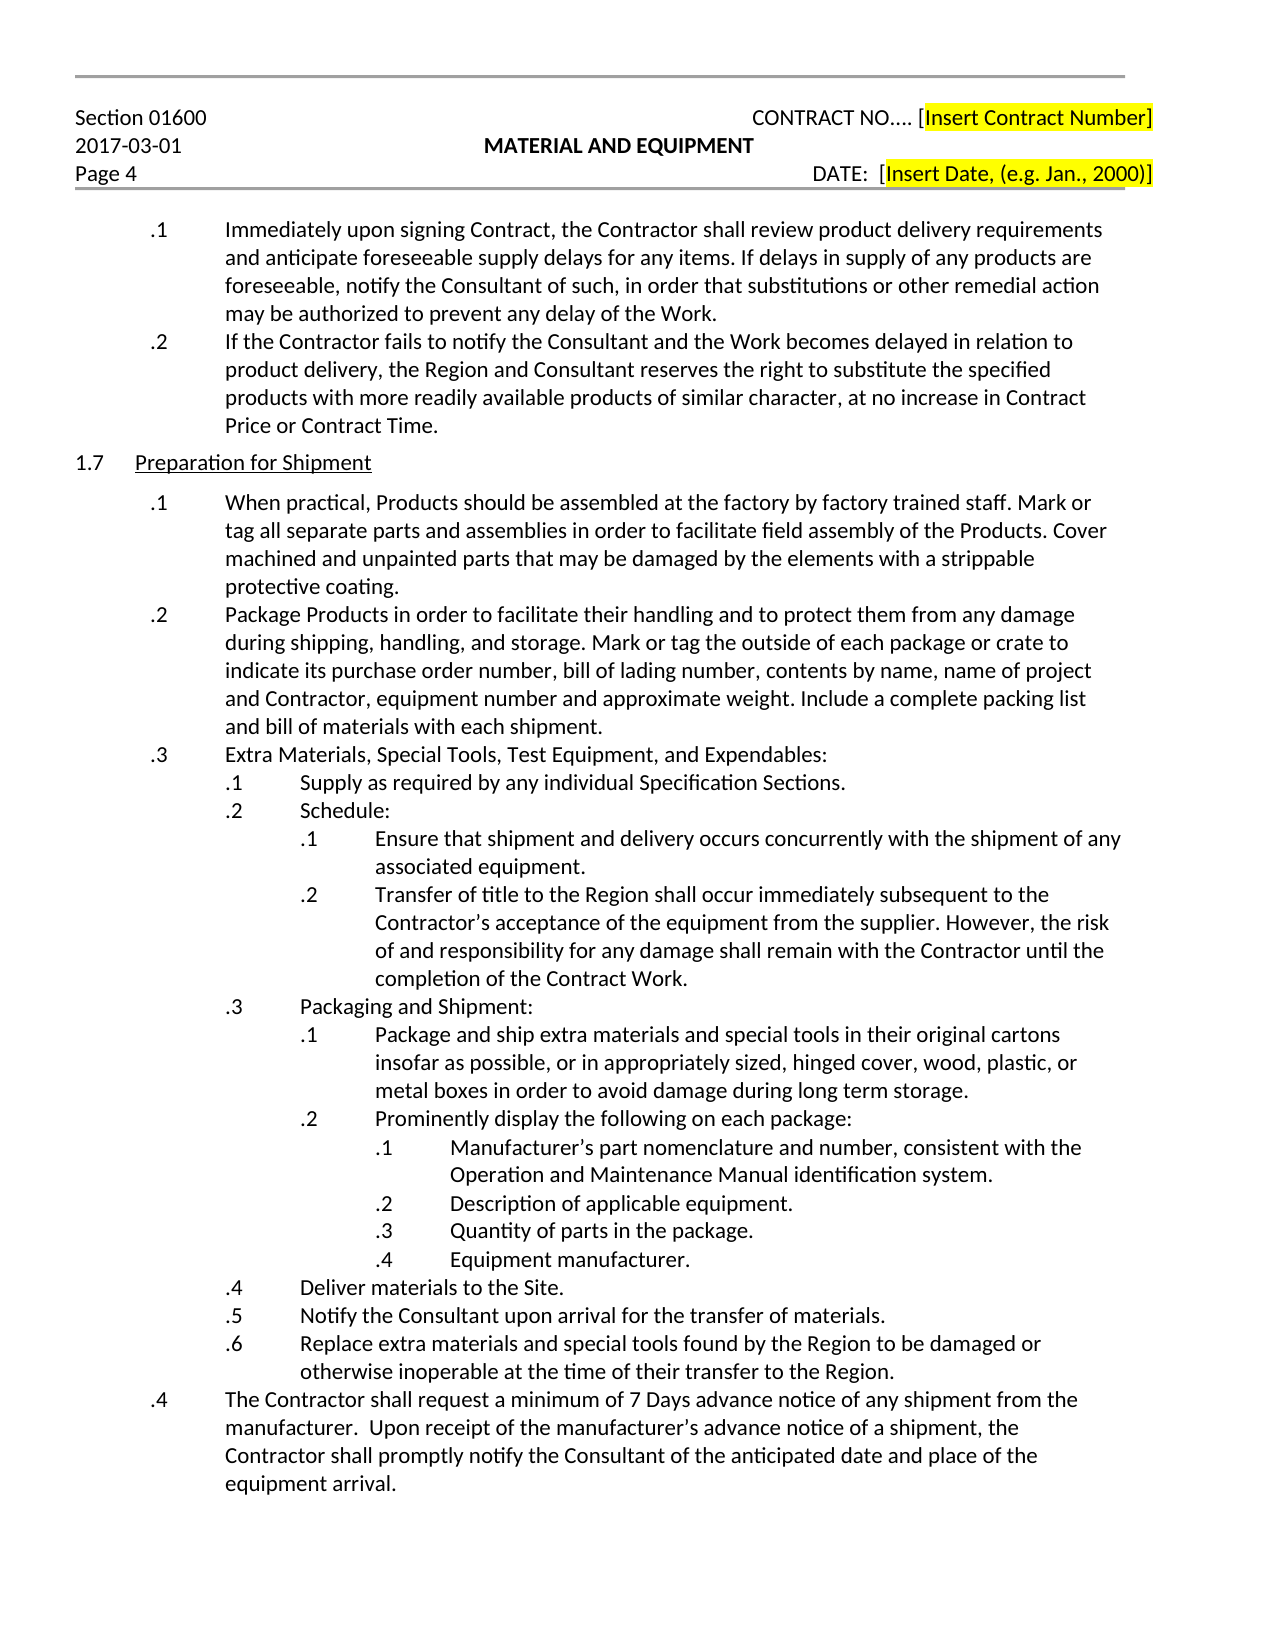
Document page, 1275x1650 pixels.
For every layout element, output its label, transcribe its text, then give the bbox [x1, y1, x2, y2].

subtitle Deliver materials to the Site. [225, 1273, 1125, 1301]
subtitle Package and ship extra materials and special tools in their original cartons insofar as possible, or in appropriately sized, hinged cover, wood, plastic, or metal boxes in order to avoid damage during long term storage. [300, 1021, 1125, 1104]
subtitle The Contractor shall request a minimum of 7 Days advance notice of any shipment from the manufacturer. Upon receipt of the manufacturer’s advance notice of a shipment, the Contractor shall promptly notify the Consultant of the anticipated date and place of the equipment arrival. [150, 1385, 1125, 1497]
subtitle Description of applicable equipment. [375, 1189, 1125, 1217]
subtitle Supply as required by any individual Specification Sections. [225, 768, 1125, 796]
subtitle Prominently display the following on each package: [300, 1104, 1125, 1133]
subtitle Quantity of parts in the package. [375, 1217, 1125, 1245]
subtitle Packaging and Shipment: [225, 992, 1125, 1021]
subtitle Replace extra materials and special tools found by the Region to be damaged or otherwise inoperable at the time of their transfer to the Region. [225, 1329, 1125, 1385]
subtitle Preparation for Shipment [75, 448, 1125, 476]
subtitle Ensure that shipment and delivery occurs concurrently with the shipment of any associated equipment. [300, 824, 1125, 880]
subtitle Immediately upon signing Contract, the Contractor shall review product delivery requirements and anticipate foreseeable supply delays for any items. If delays in supply of any products are foreseeable, notify the Consultant of such, in order that substitutions or other remedial action may be authorized to prevent any delay of the Work. [150, 215, 1125, 327]
subtitle Notify the Consultant upon arrival for the transfer of materials. [225, 1301, 1125, 1329]
subtitle Transfer of title to the Region shall occur immediately subsequent to the Contractor’s acceptance of the equipment from the supplier. However, the risk of and responsibility for any damage shall remain with the Contractor until the completion of the Contract Work. [300, 880, 1125, 992]
subtitle Package Products in order to facilitate their handling and to protect them from any damage during shipping, handling, and storage. Mark or tag the outside of each package or crate to indicate its purchase order number, bill of lading number, contents by name, name of project and Contractor, equipment number and approximate weight. Include a complete packing list and bill of materials with each shipment. [150, 600, 1125, 740]
subtitle Manufacturer’s part nomenclature and number, consistent with the Operation and Maintenance Manual identification system. [375, 1133, 1125, 1189]
subtitle Equipment manufacturer. [375, 1245, 1125, 1273]
subtitle Extra Materials, Special Tools, Test Equipment, and Expendables: [150, 740, 1125, 768]
subtitle If the Contractor fails to notify the Consultant and the Work becomes delayed in relation to product delivery, the Region and Consultant reserves the right to substitute the specified products with more readily available products of similar character, at no increase in Contract Price or Contract Time. [150, 327, 1125, 439]
subtitle Schedule: [225, 796, 1125, 824]
subtitle When practical, Products should be assembled at the factory by factory trained staff. Mark or tag all separate parts and assemblies in order to facilitate field assembly of the Products. Cover machined and unpainted parts that may be damaged by the elements with a strippable protective coating. [150, 488, 1125, 600]
